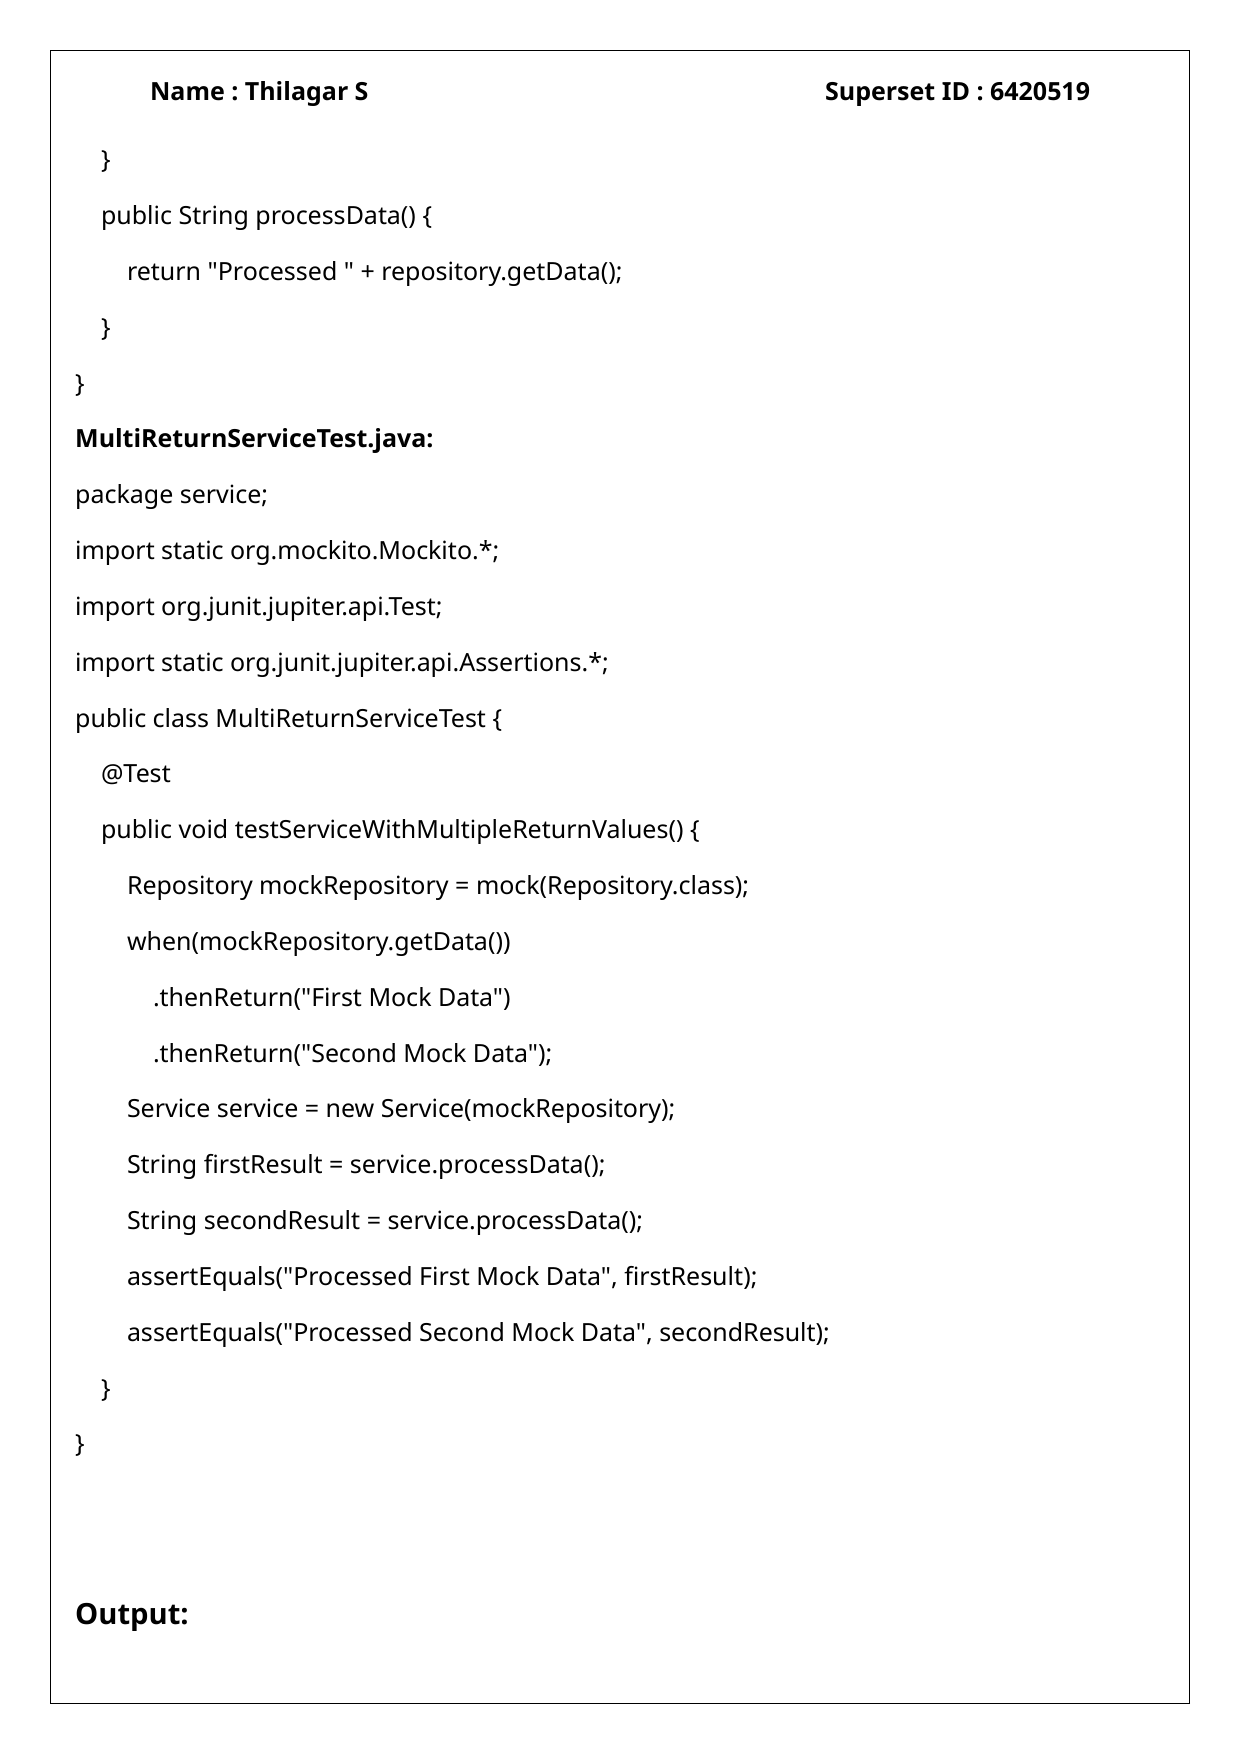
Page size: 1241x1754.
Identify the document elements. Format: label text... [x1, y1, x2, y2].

text import static org.mockito.Mockito.*; [75, 533, 1165, 567]
text import static org.junit.jupiter.api.Assertions.*; [75, 644, 1165, 678]
text MultiReturnServiceTest.java: [75, 421, 1165, 455]
text String firstResult = service.processData(); [75, 1147, 1165, 1181]
text Output: [75, 1593, 1165, 1633]
text .thenReturn("Second Mock Data"); [75, 1035, 1165, 1069]
text } [75, 142, 1165, 176]
text when(mockRepository.getData()) [75, 923, 1165, 958]
text @Test [75, 756, 1165, 790]
text public String processData() { [75, 198, 1165, 232]
text assertEquals("Processed Second Mock Data", secondResult); [75, 1314, 1165, 1348]
text } [75, 309, 1165, 343]
text public class MultiReturnServiceTest { [75, 700, 1165, 734]
text String secondResult = service.processData(); [75, 1203, 1165, 1237]
text } [75, 365, 1165, 399]
text } [75, 1370, 1165, 1404]
text import org.junit.jupiter.api.Test; [75, 588, 1165, 623]
text Repository mockRepository = mock(Repository.class); [75, 868, 1165, 902]
text Service service = new Service(mockRepository); [75, 1091, 1165, 1125]
text assertEquals("Processed First Mock Data", firstResult); [75, 1258, 1165, 1293]
text return "Processed " + repository.getData(); [75, 253, 1165, 288]
text public void testServiceWithMultipleReturnValues() { [75, 812, 1165, 846]
text } [75, 1426, 1165, 1460]
text package service; [75, 477, 1165, 511]
text .thenReturn("First Mock Data") [75, 979, 1165, 1013]
